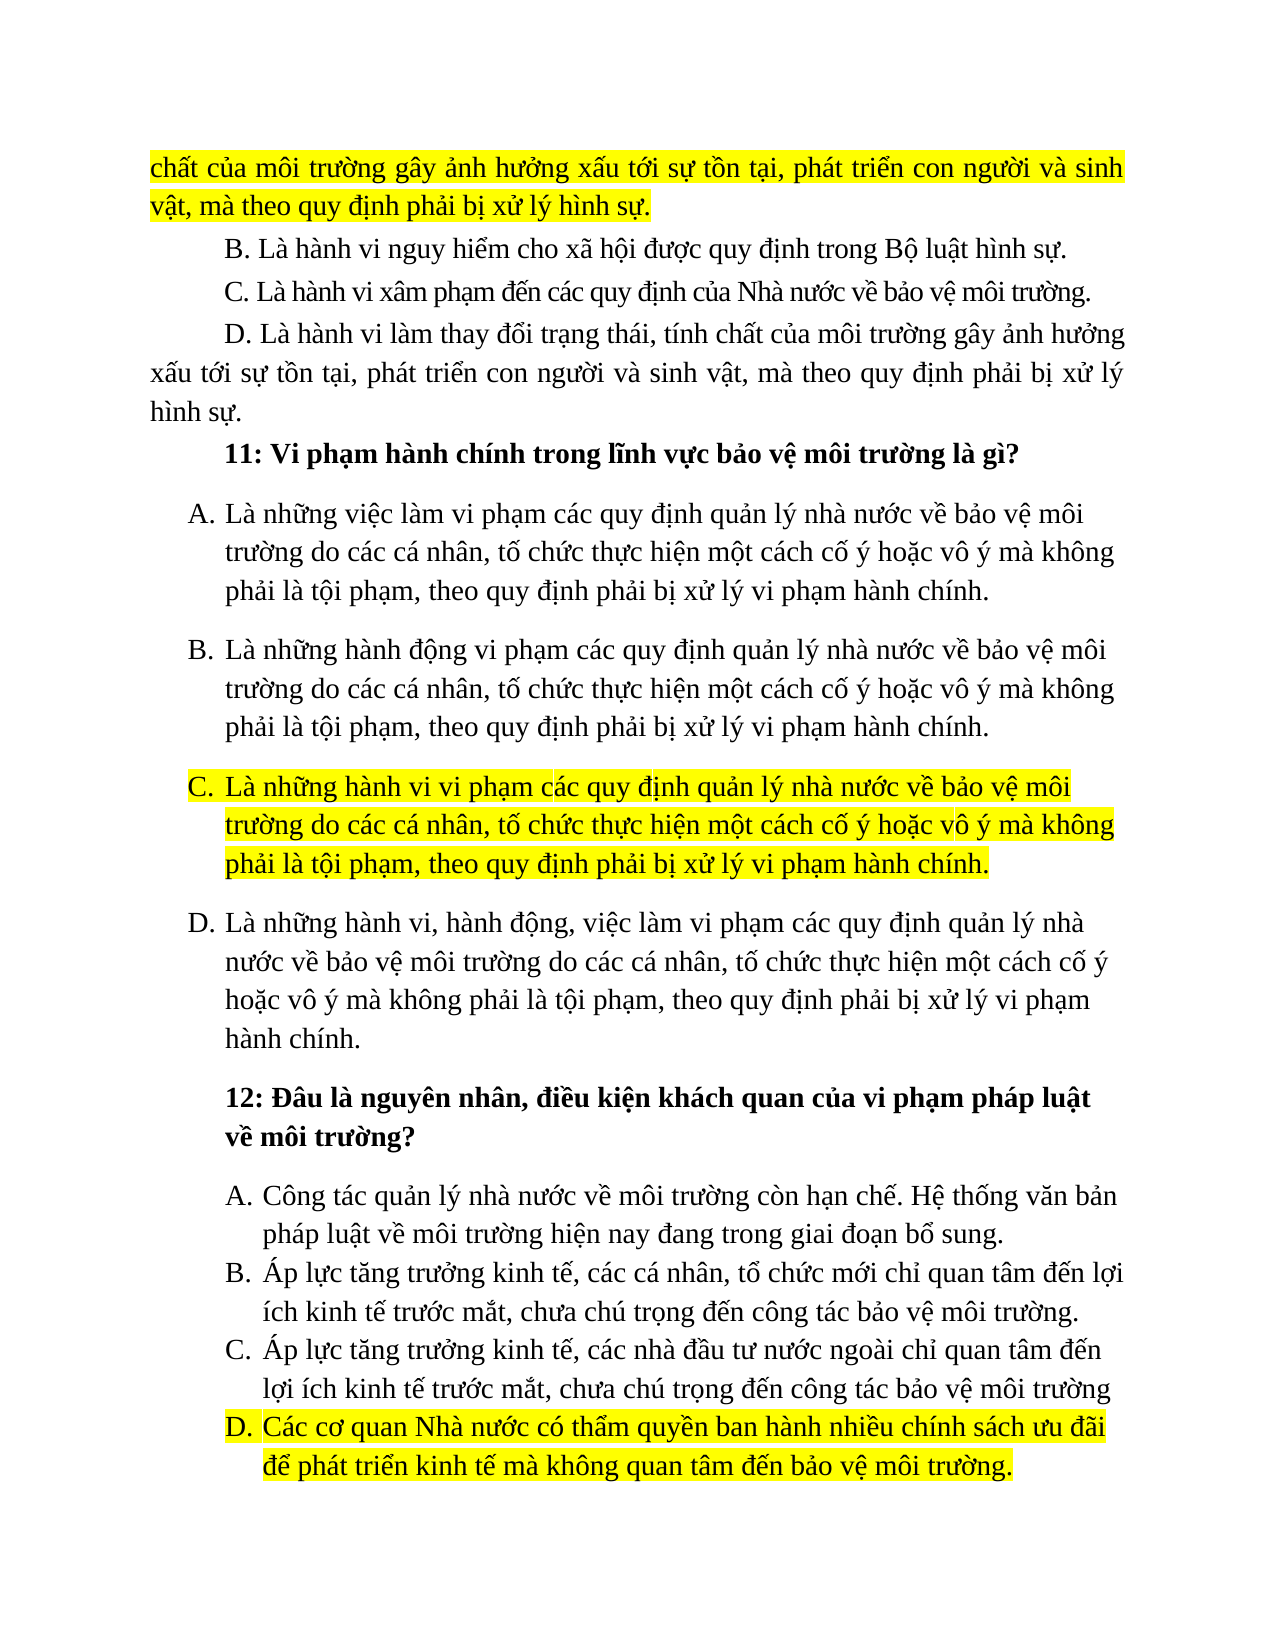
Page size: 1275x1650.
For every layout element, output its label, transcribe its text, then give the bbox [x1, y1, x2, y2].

list Các cơ quan Nhà nước có thẩm quyền ban hành nhiều chính sách ưu đãi để phát triển kinh tế mà không quan tâm đến bảo vệ môi trường. [225, 1409, 1125, 1481]
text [150, 183, 1125, 222]
list Công tác quản lý nhà nước về môi trường còn hạn chế. Hệ thống văn bản pháp luật về môi trường hiện nay đang trong giai đoạn bổ sung. [225, 1178, 1125, 1250]
text D. Là hành vi làm thay đổi trạng thái, tính chất của môi trường gây ảnh hưởng xấu tới sự tồn tại, phát triển con người và sinh vật, mà theo quy định phải bị xử lý hình sự. [150, 317, 1125, 427]
text C. Là hành vi xâm phạm đến các quy định của Nhà nước về bảo vệ môi trường. [150, 274, 1125, 307]
text B. Là hành vi nguy hiểm cho xã hội được quy định trong Bộ luật hình sự. [150, 231, 1125, 265]
list Áp lực tăng trưởng kinh tế, các cá nhân, tổ chức mới chỉ quan tâm đến lợi ích kinh tế trước mắt, chưa chú trọng đến công tác bảo vệ môi trường. [225, 1255, 1125, 1327]
list Là những hành động vi phạm các quy định quản lý nhà nước về bảo vệ môi trường do các cá nhân, tố chức thực hiện một cách cố ý hoặc vô ý mà không phải là tội phạm, theo quy định phải bị xử lý vi phạm hành chính. [187, 632, 1125, 743]
text 12: Đâu là nguyên nhân, điều kiện khách quan của vi phạm pháp luật về môi trường? [225, 1080, 1125, 1152]
text 11: Vi phạm hành chính trong lĩnh vực bảo vệ môi trường là gì? [224, 436, 1125, 470]
list Là những việc làm vi phạm các quy định quản lý nhà nước về bảo vệ môi trường do các cá nhân, tố chức thực hiện một cách cố ý hoặc vô ý mà không phải là tội phạm, theo quy định phải bị xử lý vi phạm hành chính. [187, 496, 1125, 606]
list Là những hành vi, hành động, việc làm vi phạm các quy định quản lý nhà nước về bảo vệ môi trường do các cá nhân, tố chức thực hiện một cách cố ý hoặc vô ý mà không phải là tội phạm, theo quy định phải bị xử lý vi phạm hành chính. [187, 905, 1125, 1054]
list Áp lực tăng trưởng kinh tế, các nhà đầu tư nước ngoài chỉ quan tâm đến lợi ích kinh tế trước mắt, chưa chú trọng đến công tác bảo vệ môi trường [225, 1332, 1125, 1404]
list Là những hành vi vi phạm các quy định quản lý nhà nước về bảo vệ môi trường do các cá nhân, tố chức thực hiện một cách cố ý hoặc vô ý mà không phải là tội phạm, theo quy định phải bị xử lý vi phạm hành chính. [187, 769, 1125, 879]
